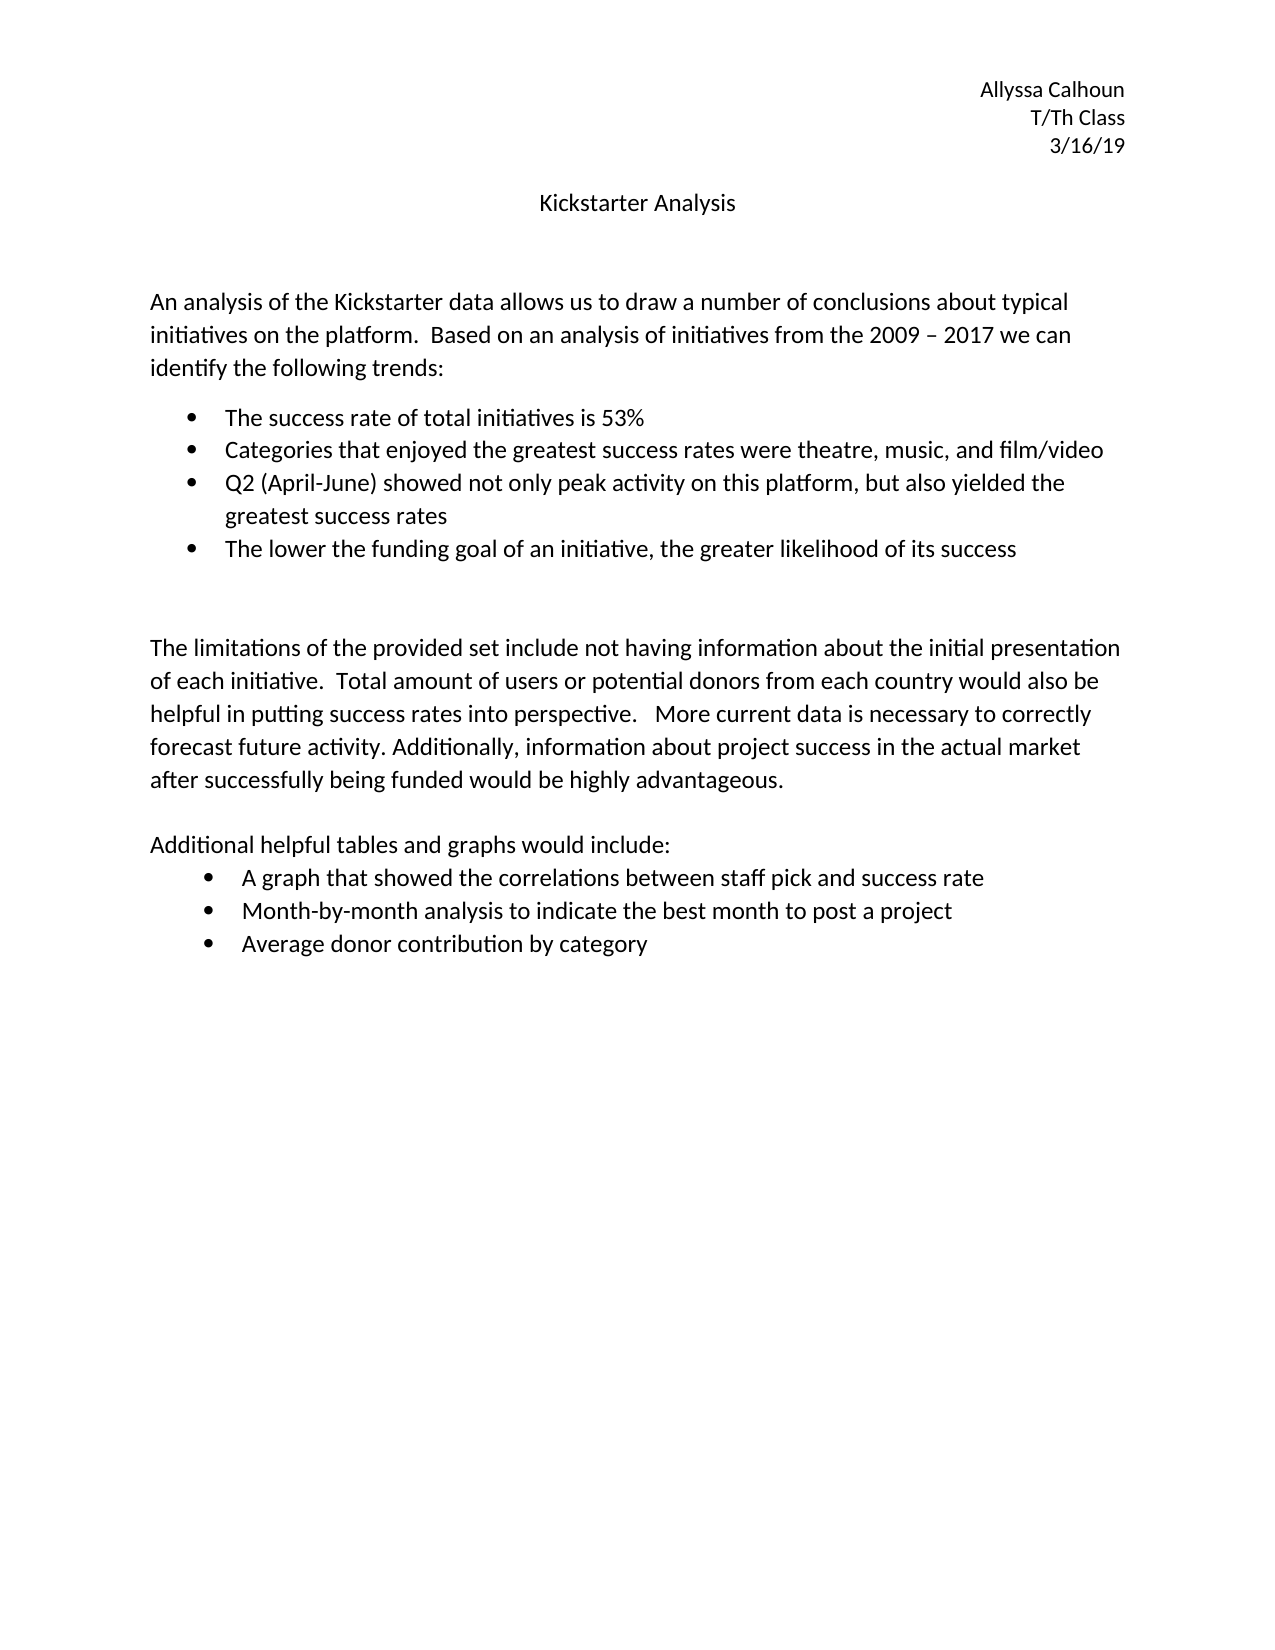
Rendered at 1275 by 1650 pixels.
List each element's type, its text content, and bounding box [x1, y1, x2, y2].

text Kickstarter Analysis [150, 187, 1125, 218]
list A graph that showed the correlations between staff pick and success rate [204, 862, 1125, 893]
list The success rate of total initiatives is 53% [187, 402, 1125, 432]
list Month-by-month analysis to indicate the best month to post a project [204, 895, 1125, 926]
list Categories that enjoyed the greatest success rates were theatre, music, and film/video [187, 434, 1125, 465]
list Average donor contribution by category [204, 928, 1125, 959]
list The lower the funding goal of an initiative, the greater likelihood of its success [187, 533, 1125, 564]
list The limitations of the provided set include not having information about the initial presentation of each initiative. Total amount of users or potential donors from each country would also be helpful in putting success rates into perspective. More current data is necessary to correctly forecast future activity. Additionally, information about project success in the actual market after successfully being funded would be highly advantageous. [150, 632, 1125, 794]
text An analysis of the Kickstarter data allows us to draw a number of conclusions about typical initiatives on the platform. Based on an analysis of initiatives from the 2009 – 2017 we can identify the following trends: [150, 286, 1125, 383]
list Q2 (April-June) showed not only peak activity on this platform, but also yielded the greatest success rates [187, 467, 1125, 531]
list Additional helpful tables and graphs would include: [150, 829, 1125, 860]
